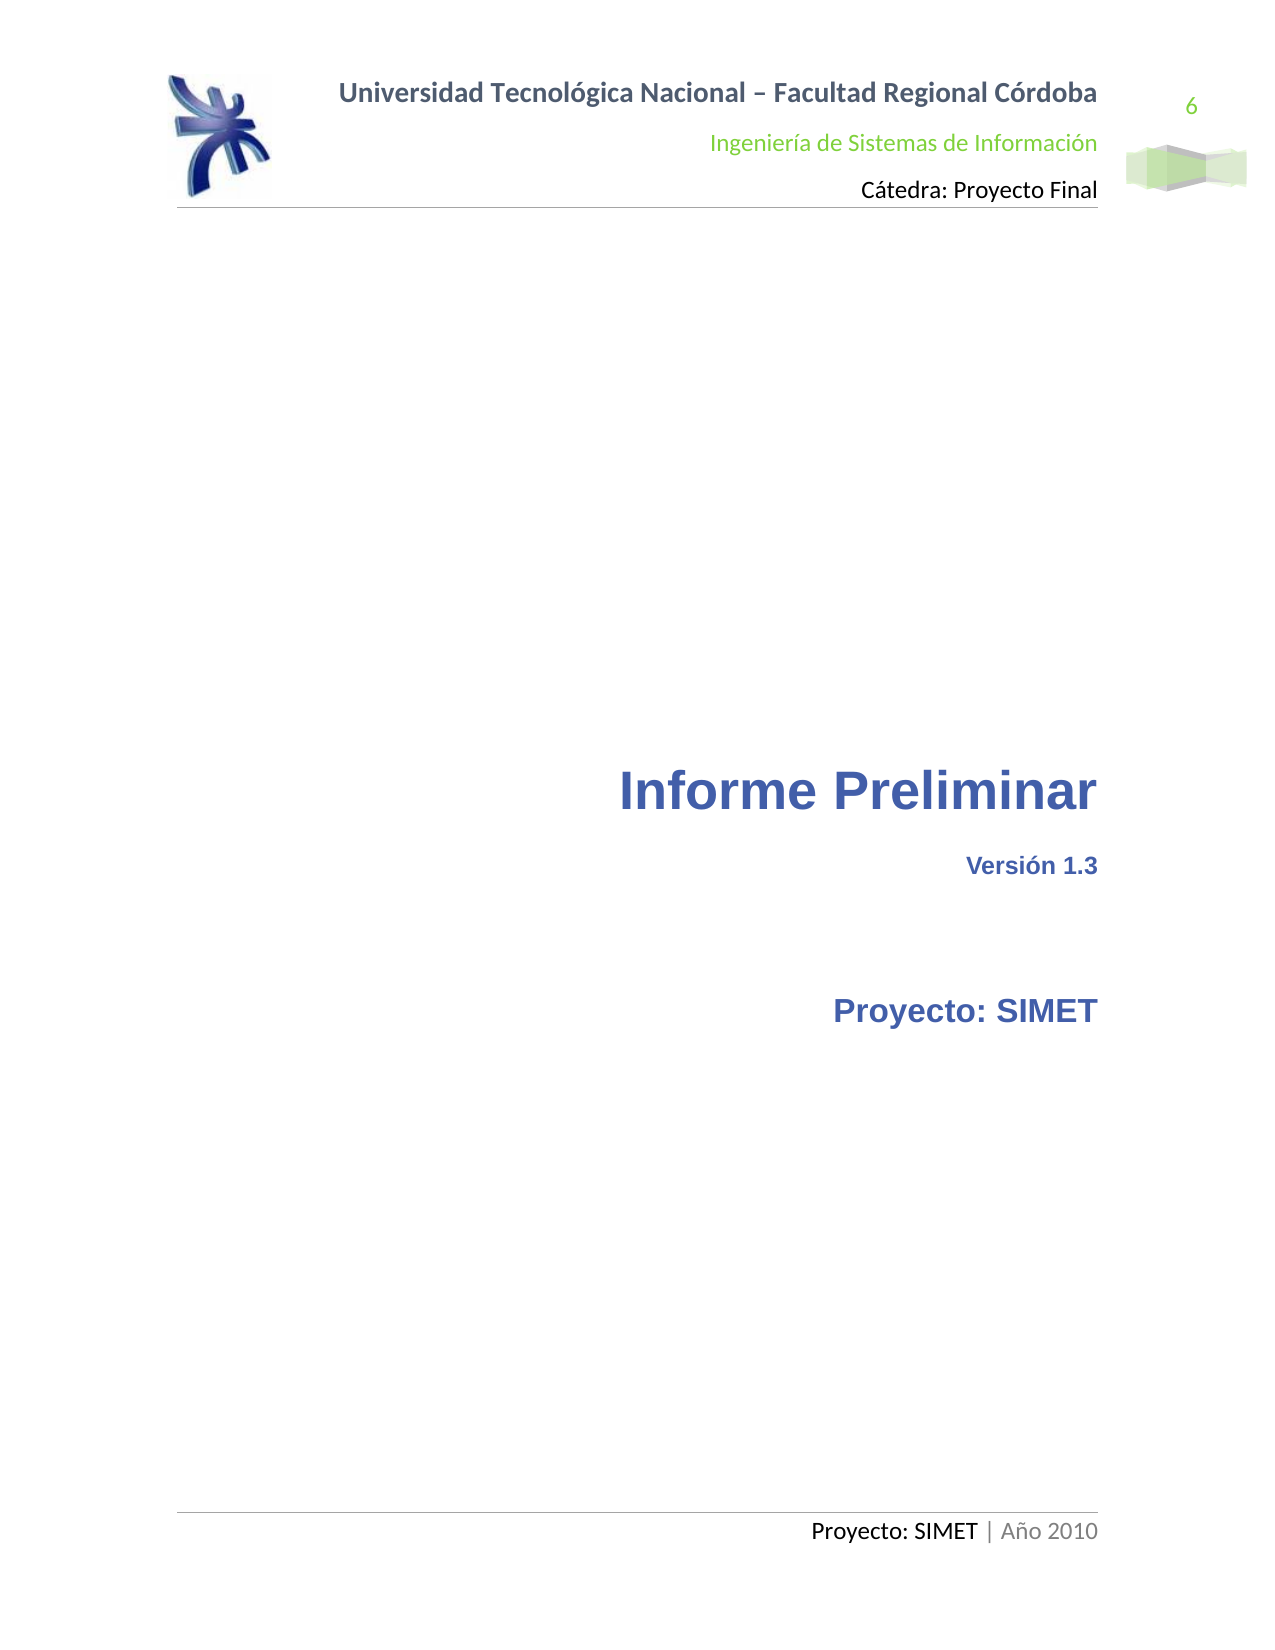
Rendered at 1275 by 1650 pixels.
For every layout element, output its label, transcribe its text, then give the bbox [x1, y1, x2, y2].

text Versión 1.3 [177, 851, 1098, 879]
text Proyecto: SIMET [177, 991, 1098, 1029]
text Informe Preliminar [177, 758, 1098, 821]
picture [167, 74, 272, 199]
